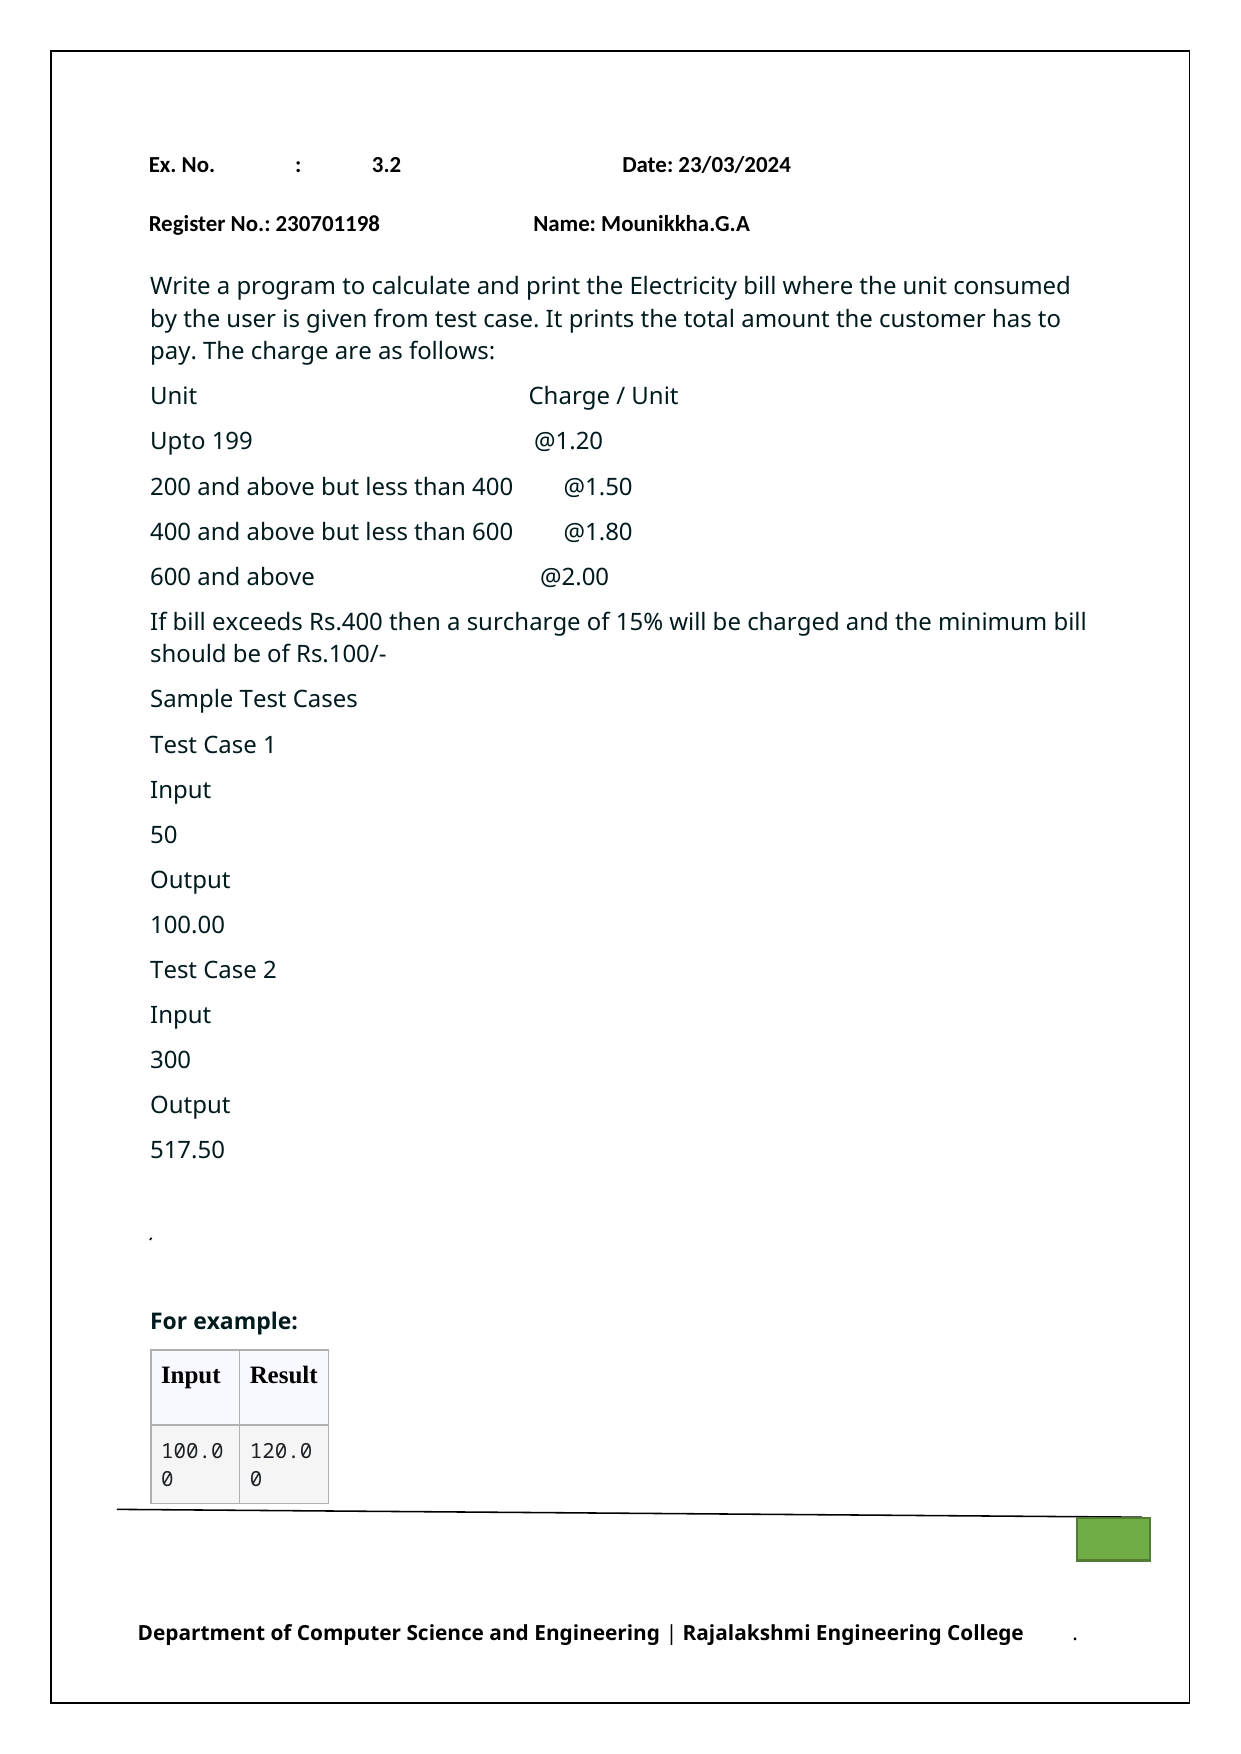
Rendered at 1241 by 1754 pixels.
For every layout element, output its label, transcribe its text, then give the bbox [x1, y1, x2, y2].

text Output [150, 863, 1090, 895]
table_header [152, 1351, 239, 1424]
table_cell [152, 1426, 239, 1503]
text 200 and above but less than 400 @1.50 [150, 469, 1090, 502]
text 517.50 [150, 1133, 1090, 1166]
text Input [150, 772, 1090, 805]
text Sample Test Cases [150, 682, 1090, 715]
text If bill exceeds Rs.400 then a surcharge of 15% will be charged and the minimum bill should be of Rs.100/- [150, 604, 1090, 670]
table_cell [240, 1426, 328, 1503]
text 300 [150, 1043, 1090, 1076]
text Unit Charge / Unit [150, 379, 1090, 412]
text Test Case 2 [150, 953, 1090, 986]
text Upto 199 @1.20 [150, 424, 1090, 457]
text Register No.: 230701198 Name: Mounikkha.G.A [148, 209, 1090, 237]
text 50 [150, 818, 1090, 850]
text 400 and above but less than 600 @1.80 [150, 514, 1090, 547]
text 600 and above @2.00 [150, 559, 1090, 592]
text Ex. No. : 3.2 Date: 23/03/2024 [148, 150, 1090, 178]
text For example: [150, 1305, 1090, 1336]
text Test Case 1 [150, 727, 1090, 760]
text 100.00 [150, 908, 1090, 940]
text Output [150, 1088, 1090, 1121]
text Input [150, 998, 1090, 1031]
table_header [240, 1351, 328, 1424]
text Write a program to calculate and print the Electricity bill where the unit consumed by the user is given from test case. It prints the total amount the customer has to pay. The charge are as follows: [150, 269, 1090, 367]
